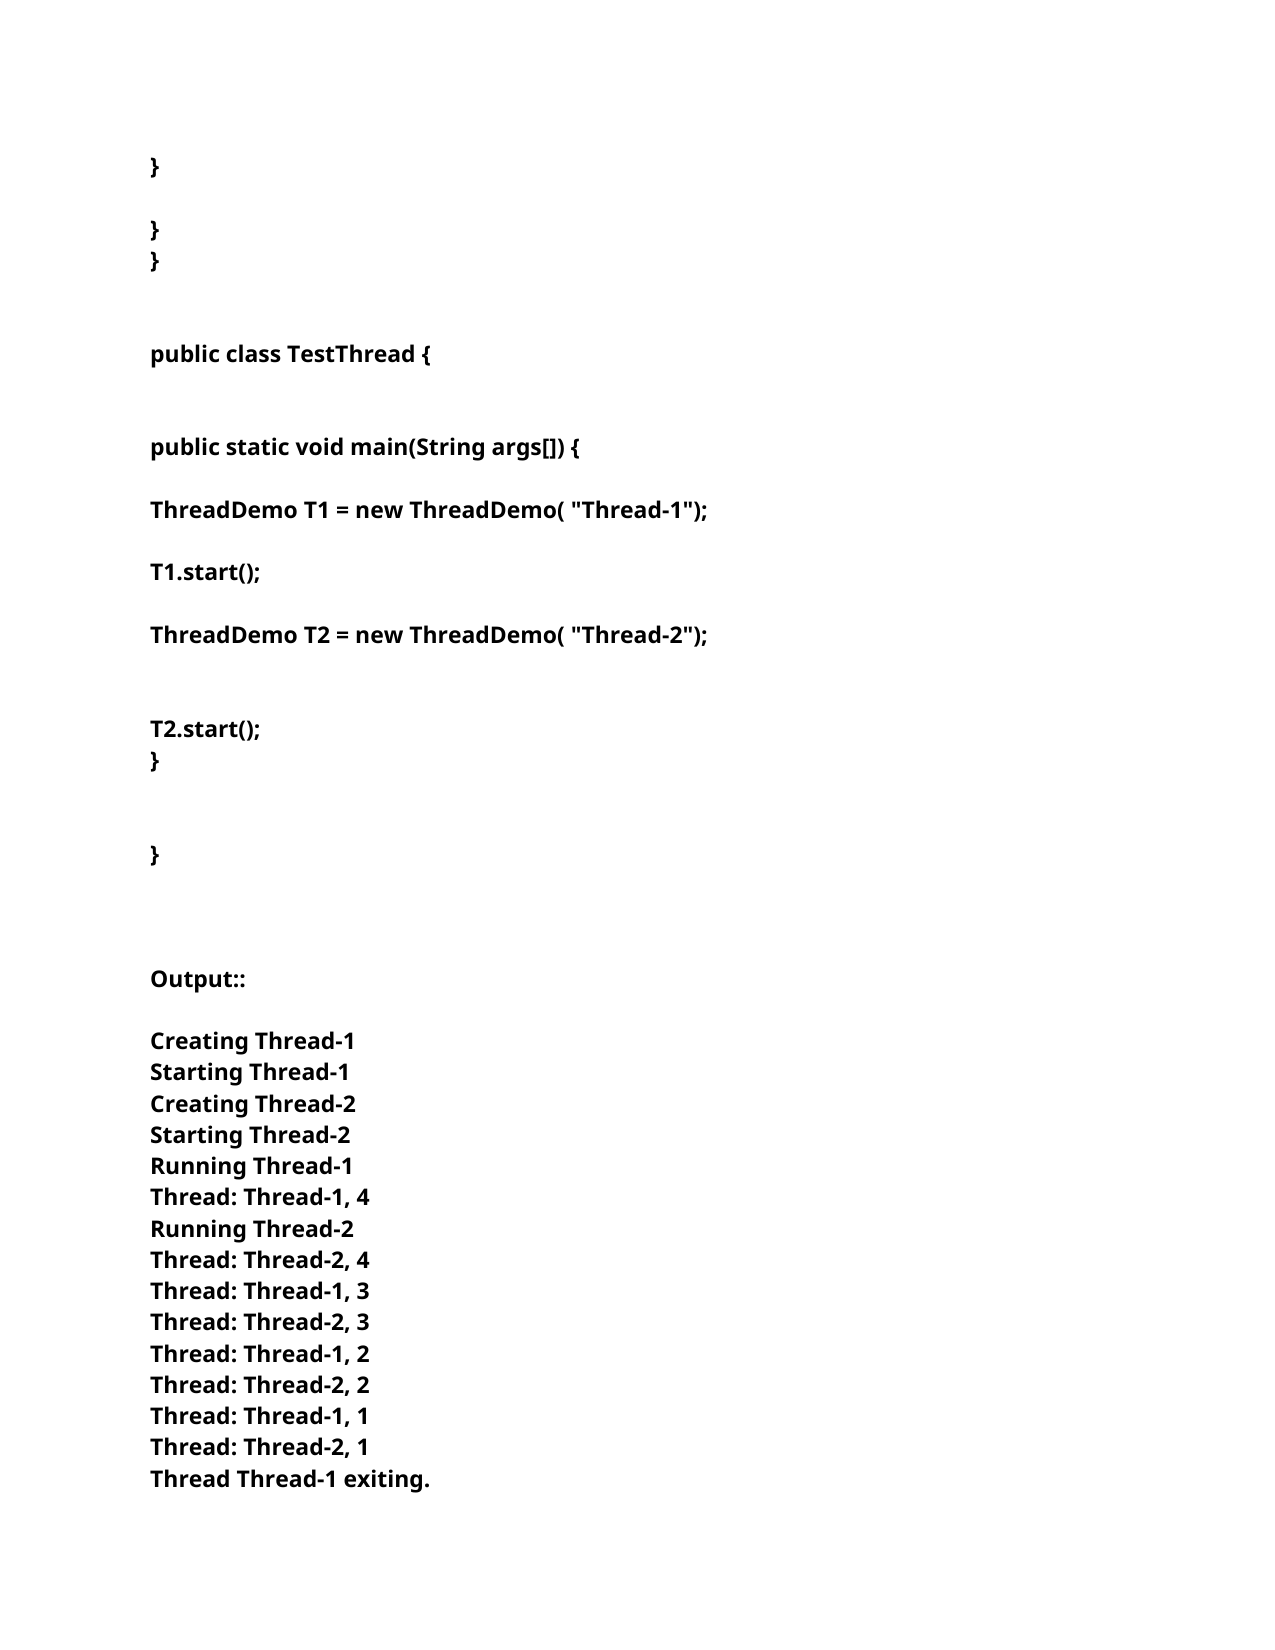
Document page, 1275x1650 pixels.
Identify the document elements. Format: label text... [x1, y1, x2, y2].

text public static void main(String args[]) { [150, 431, 1125, 462]
text public class TestThread { [150, 337, 1125, 369]
text } [150, 744, 1125, 775]
text } [150, 244, 1125, 275]
text T1.start(); [150, 556, 1125, 587]
text } [150, 837, 1125, 869]
text Thread: Thread-2, 4 [150, 1244, 1125, 1275]
text ThreadDemo T1 = new ThreadDemo( "Thread-1"); [150, 494, 1125, 525]
text Thread: Thread-2, 2 [150, 1369, 1125, 1400]
text Running Thread-1 [150, 1150, 1125, 1181]
text Thread: Thread-1, 4 [150, 1181, 1125, 1212]
text Thread: Thread-1, 3 [150, 1275, 1125, 1306]
text Thread: Thread-1, 1 [150, 1400, 1125, 1431]
text Running Thread-2 [150, 1212, 1125, 1244]
text Thread: Thread-2, 3 [150, 1306, 1125, 1337]
text Starting Thread-2 [150, 1119, 1125, 1150]
text Thread: Thread-1, 2 [150, 1337, 1125, 1369]
text Creating Thread-1 [150, 1025, 1125, 1056]
text Thread Thread-1 exiting. [150, 1462, 1125, 1494]
text Starting Thread-1 [150, 1056, 1125, 1087]
text Thread: Thread-2, 1 [150, 1431, 1125, 1462]
text ThreadDemo T2 = new ThreadDemo( "Thread-2"); [150, 619, 1125, 650]
text T2.start(); [150, 712, 1125, 744]
text Creating Thread-2 [150, 1087, 1125, 1119]
text } [150, 150, 1125, 181]
text Output:: [150, 962, 1125, 994]
text } [150, 212, 1125, 244]
